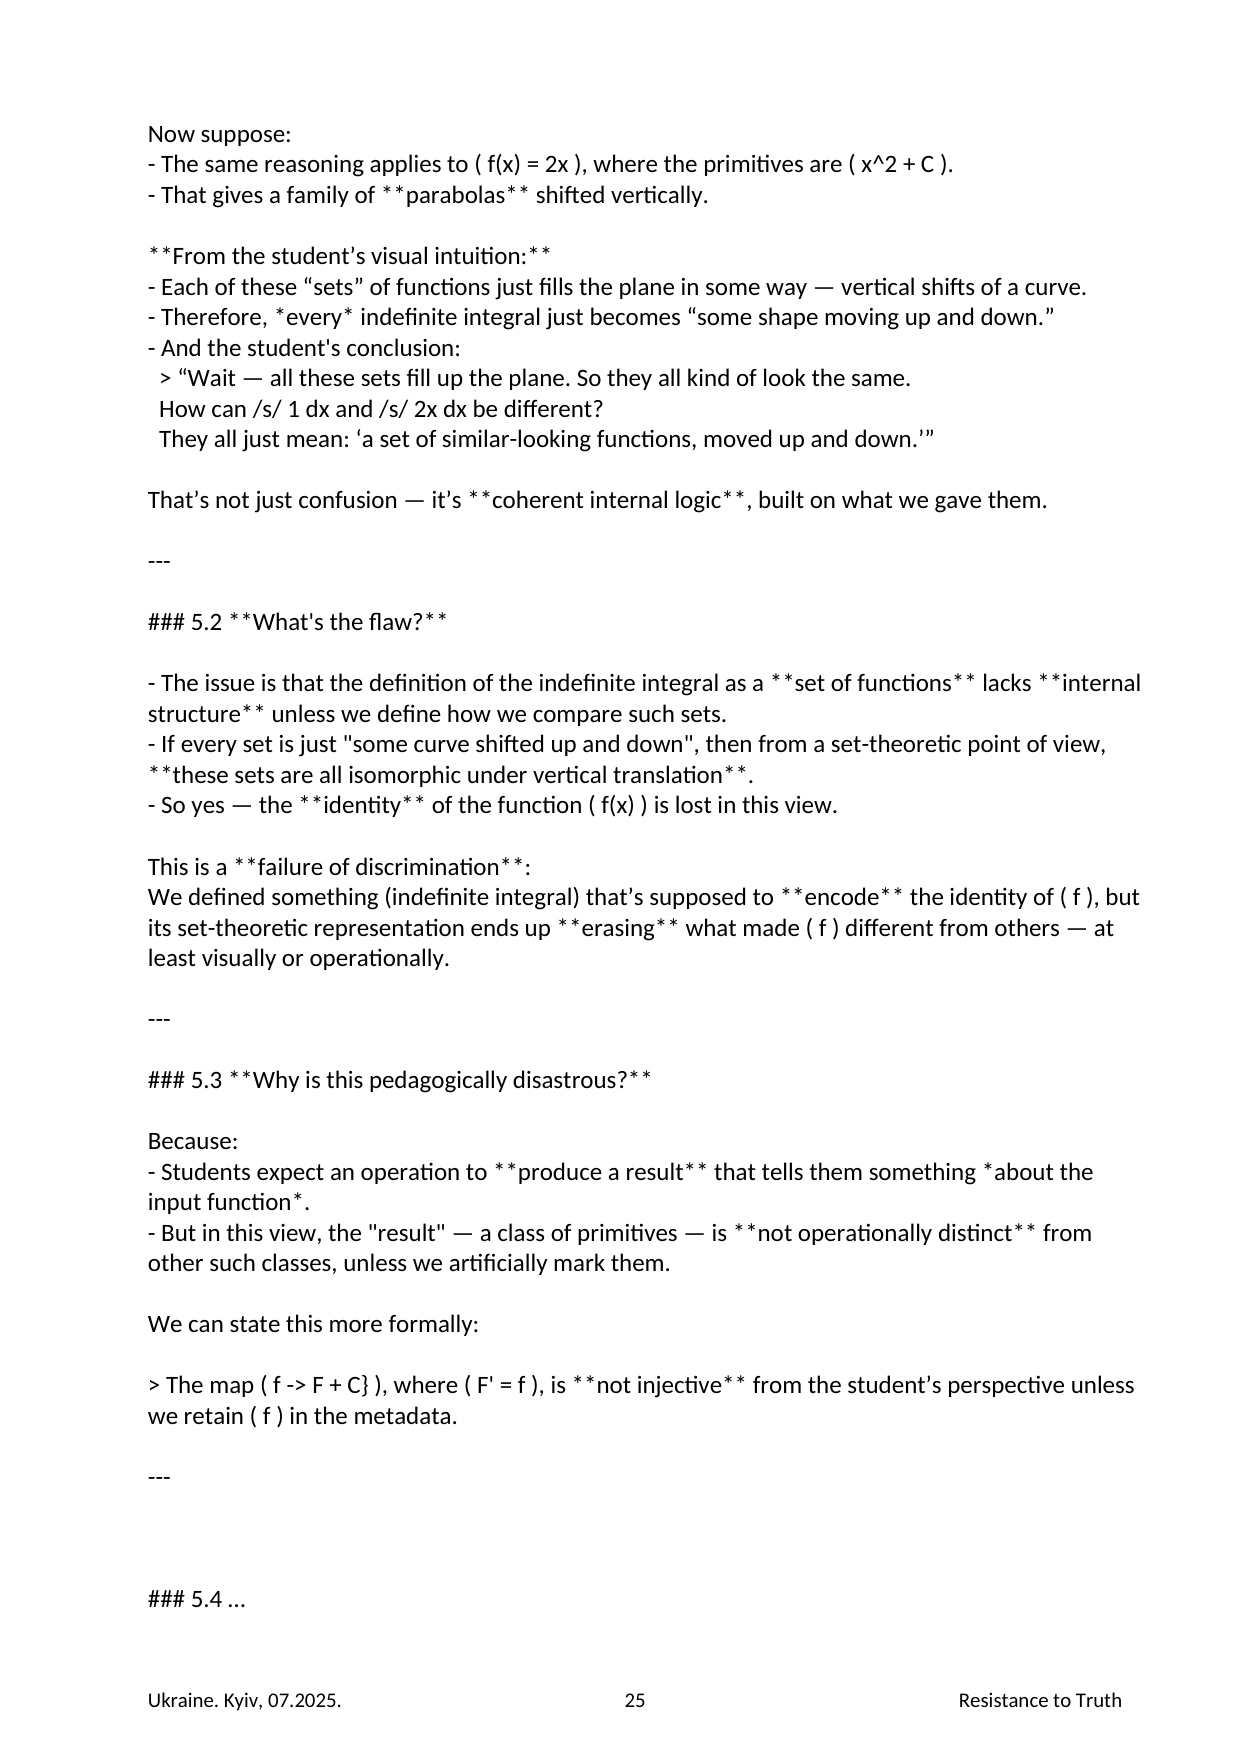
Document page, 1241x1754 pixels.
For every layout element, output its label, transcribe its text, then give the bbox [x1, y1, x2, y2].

text We defined something (indefinite integral) that’s supposed to **encode** the identity of ( f ), but its set-theoretic representation ends up **erasing** what made ( f ) different from others — at least visually or operationally. [148, 881, 1152, 973]
text - Students expect an operation to **produce a result** that tells them something *about the input function*. [148, 1156, 1152, 1217]
text This is a **failure of discrimination**: [148, 851, 1152, 881]
text > “Wait — all these sets fill up the plane. So they all kind of look the same. [148, 362, 1152, 393]
text - That gives a family of **parabolas** shifted vertically. [148, 179, 1152, 210]
text - So yes — the **identity** of the function ( f(x) ) is lost in this view. [148, 789, 1152, 820]
text ### 5.4 … [148, 1583, 1152, 1614]
text - The issue is that the definition of the indefinite integral as a **set of functions** lacks **internal structure** unless we define how we compare such sets. [148, 667, 1152, 728]
text That’s not just confusion — it’s **coherent internal logic**, built on what we gave them. [148, 484, 1152, 515]
text Because: [148, 1125, 1152, 1156]
text - Therefore, *every* indefinite integral just becomes “some shape moving up and down.” [148, 301, 1152, 332]
text - But in this view, the "result" — a class of primitives — is **not operationally distinct** from other such classes, unless we artificially mark them. [148, 1217, 1152, 1278]
text - And the student's conclusion: [148, 332, 1152, 362]
text --- [148, 1461, 1152, 1492]
text How can /s/ 1 dx and /s/ 2x dx be different? [148, 393, 1152, 423]
text Now suppose: [148, 118, 1152, 149]
text --- [148, 545, 1152, 576]
text ### 5.3 **Why is this pedagogically disastrous?** [148, 1064, 1152, 1095]
text They all just mean: ‘a set of similar-looking functions, moved up and down.’” [148, 423, 1152, 454]
text - If every set is just "some curve shifted up and down", then from a set-theoretic point of view, **these sets are all isomorphic under vertical translation**. [148, 728, 1152, 789]
text --- [148, 1003, 1152, 1034]
text - The same reasoning applies to ( f(x) = 2x ), where the primitives are ( x^2 + C ). [148, 149, 1152, 179]
text **From the student’s visual intuition:** [148, 240, 1152, 271]
text ### 5.2 **What's the flaw?** [148, 606, 1152, 637]
text We can state this more formally: [148, 1308, 1152, 1339]
text - Each of these “sets” of functions just fills the plane in some way — vertical shifts of a curve. [148, 271, 1152, 301]
text > The map ( f -> F + C} ), where ( F' = f ), is **not injective** from the student’s perspective unless we retain ( f ) in the metadata. [148, 1369, 1152, 1431]
